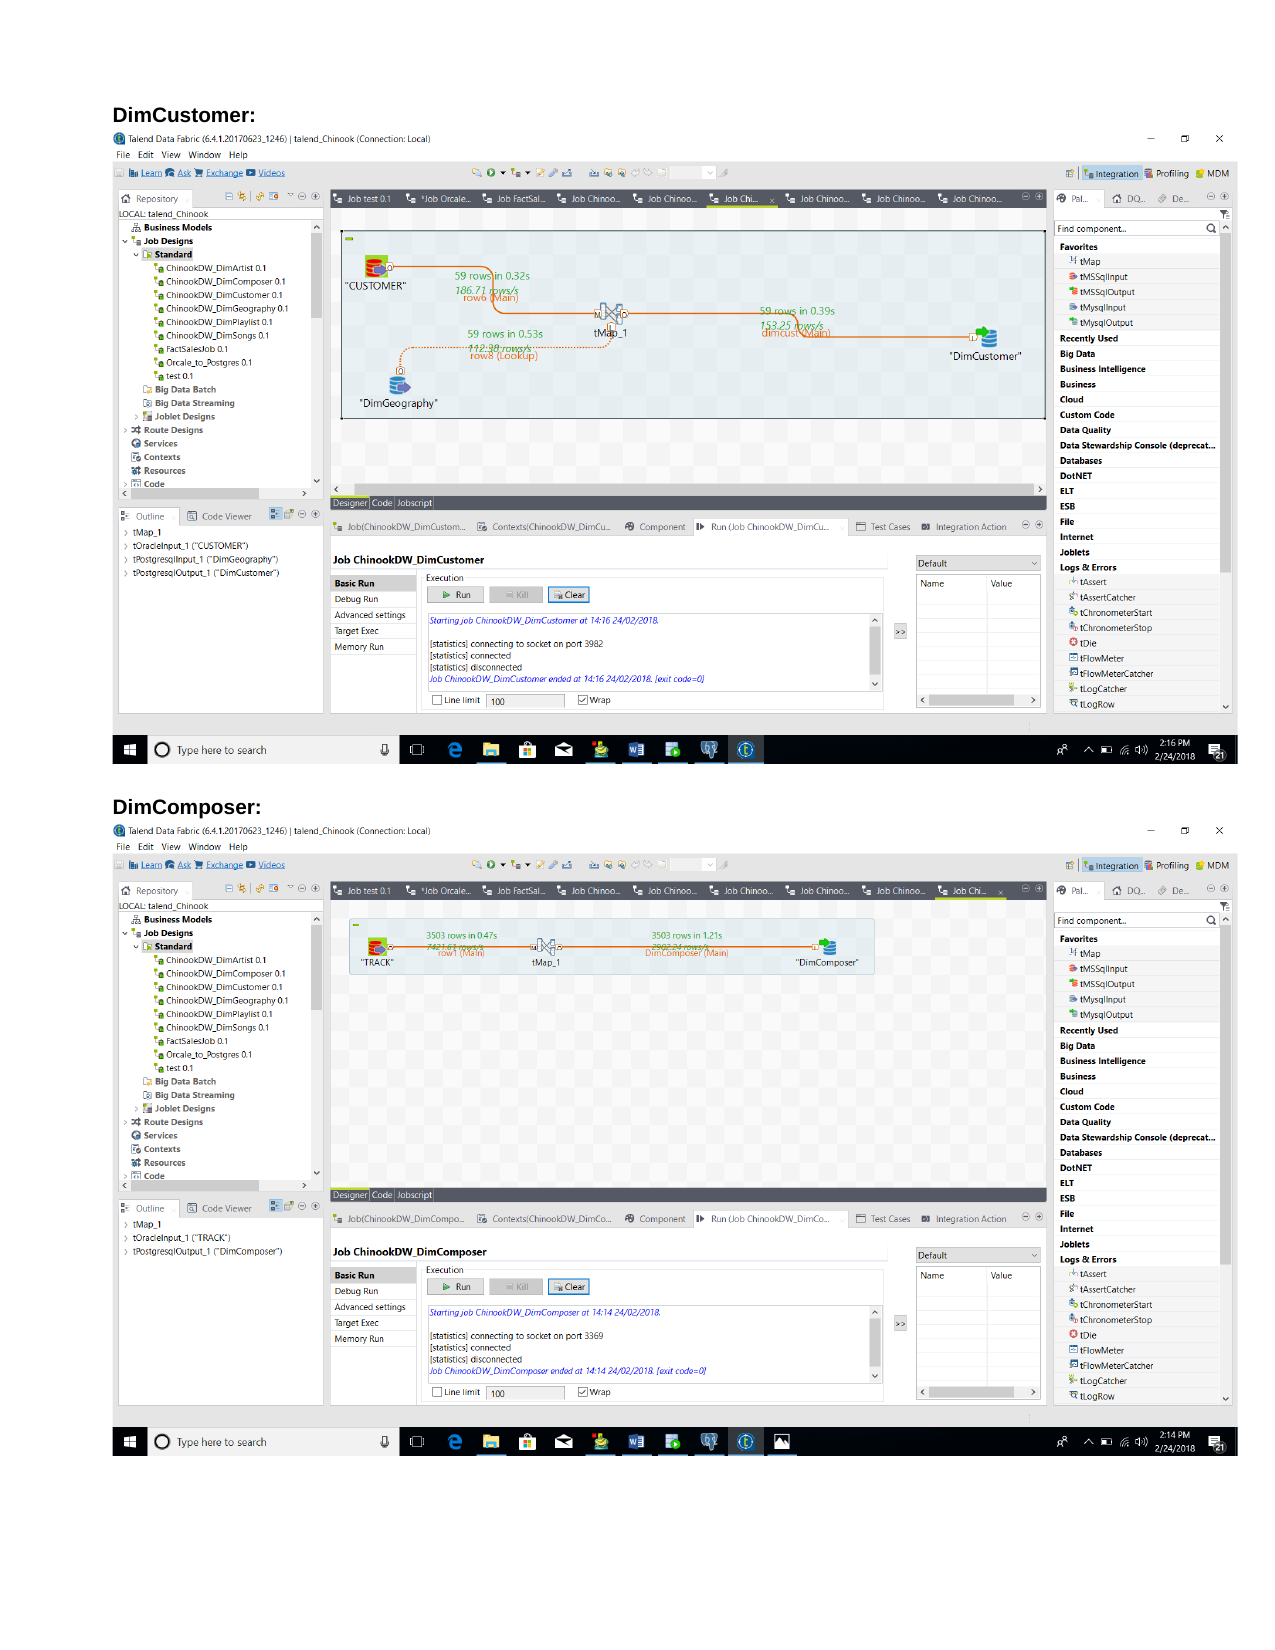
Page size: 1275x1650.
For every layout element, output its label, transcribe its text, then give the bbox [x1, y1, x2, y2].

picture [112, 822, 1238, 1456]
picture [112, 130, 1238, 764]
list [112, 75, 1200, 130]
list - Chinook (Oracle) to Chinook_DW (Postgre) DimArtist: DimCustomer: DimComposer: [112, 764, 1200, 822]
